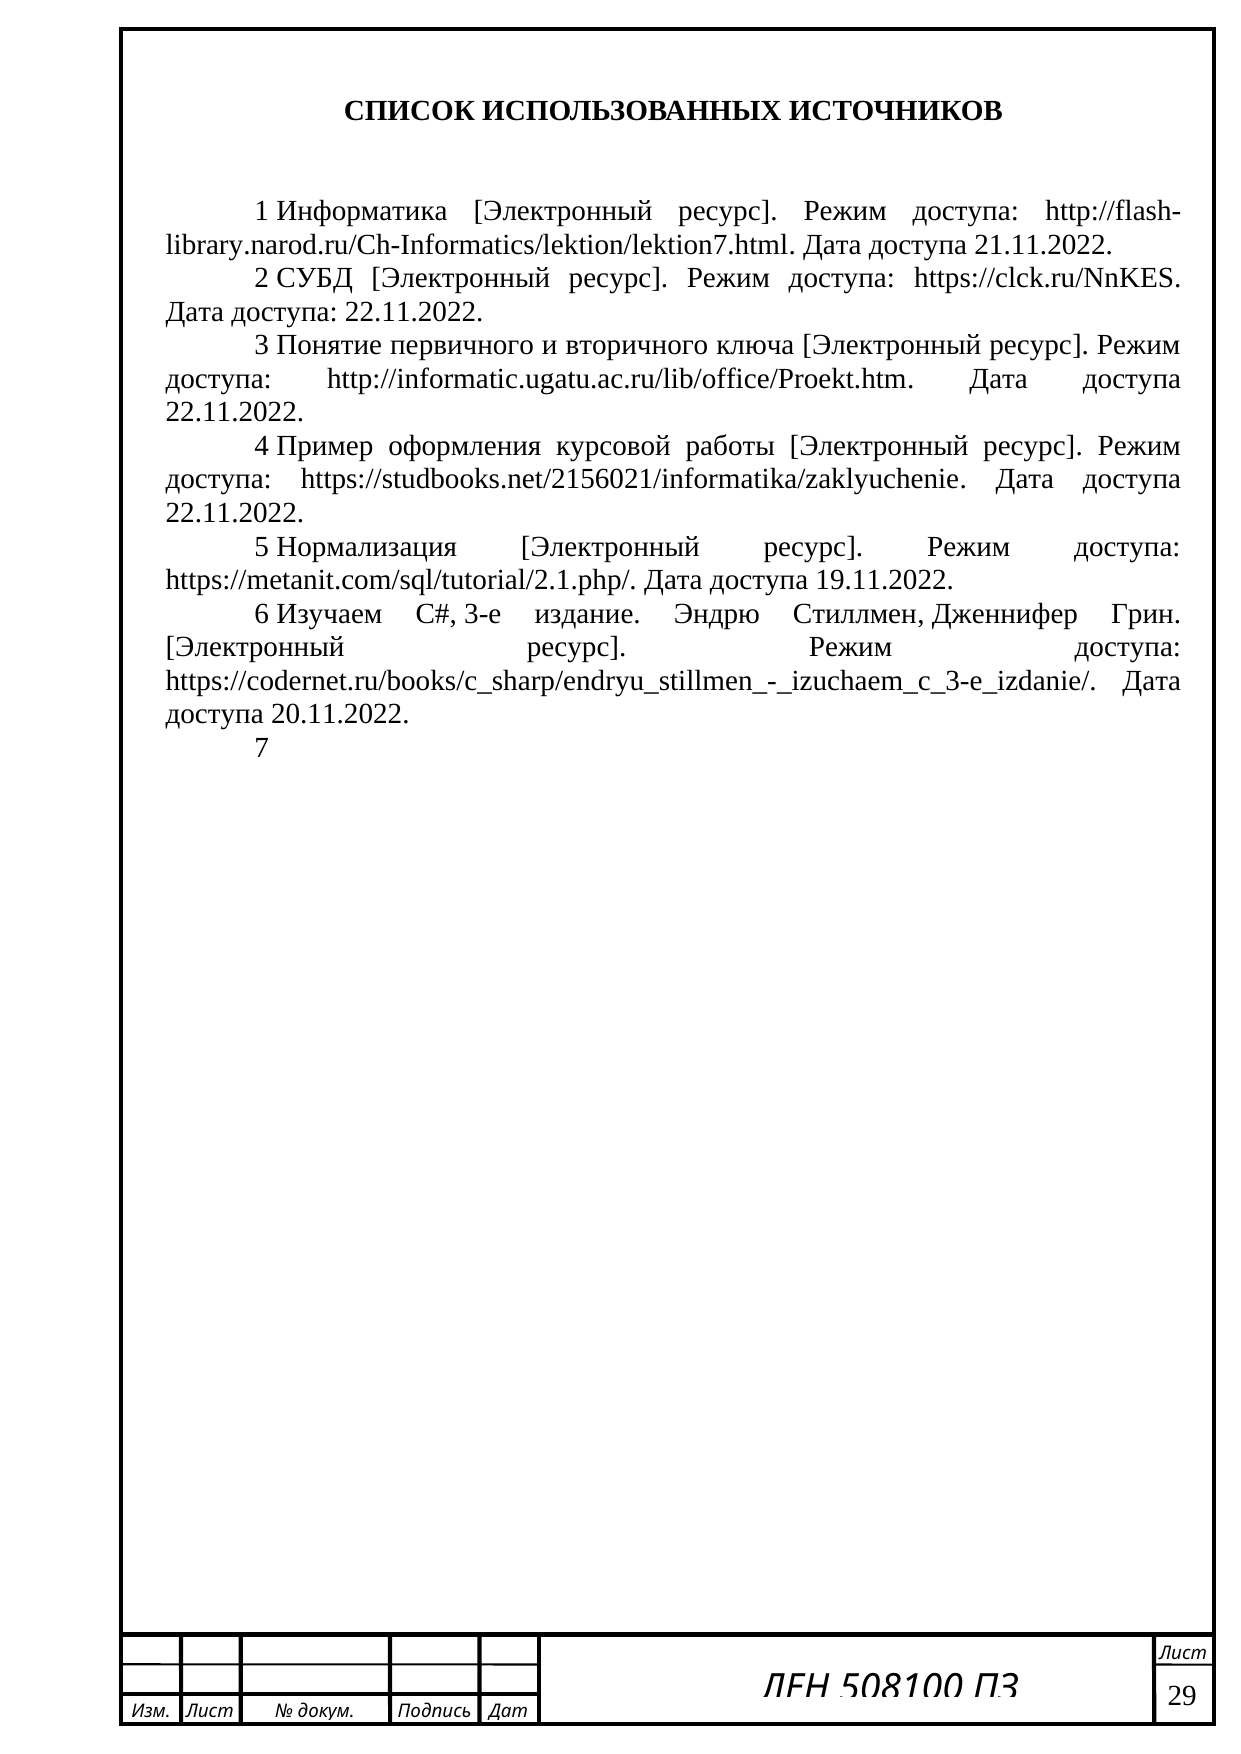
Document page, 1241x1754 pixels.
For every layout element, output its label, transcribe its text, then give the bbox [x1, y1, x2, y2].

subtitle СПИСОК ИСПОЛЬЗОВАННЫХ ИСТОЧНИКОВ [165, 93, 1181, 126]
list Информатика [Электронный ресурс]. Режим доступа: http://flash-library.narod.ru/Ch-Informatics/lektion/lektion7.html. Дата доступа 21.11.2022. [165, 193, 1181, 260]
list Пример оформления курсовой работы [Электронный ресурс]. Режим доступа: https://studbooks.net/2156021/informatika/zaklyuchenie. Дата доступа 22.11.2022. [165, 428, 1181, 529]
list СУБД [Электронный ресурс]. Режим доступа: https://clck.ru/NnKES. Дата доступа: 22.11.2022. [165, 260, 1181, 327]
list Нормализация [Электронный ресурс]. Режим доступа: https://metanit.com/sql/tutorial/2.1.php/. Дата доступа 19.11.2022. [165, 529, 1181, 596]
list Изучаем C#, 3-е издание. Эндрю Стиллмен, Дженнифер Грин. [Электронный ресурс]. Режим доступа: https://codernet.ru/books/c_sharp/endryu_stillmen_-_izuchaem_c_3-e_izdanie/. Дата доступа 20.11.2022. [165, 596, 1181, 730]
list Понятие первичного и вторичного ключа [Электронный ресурс]. Режим доступа: http://informatic.ugatu.ac.ru/lib/office/Proekt.htm. Дата доступа 22.11.2022. [165, 327, 1181, 428]
